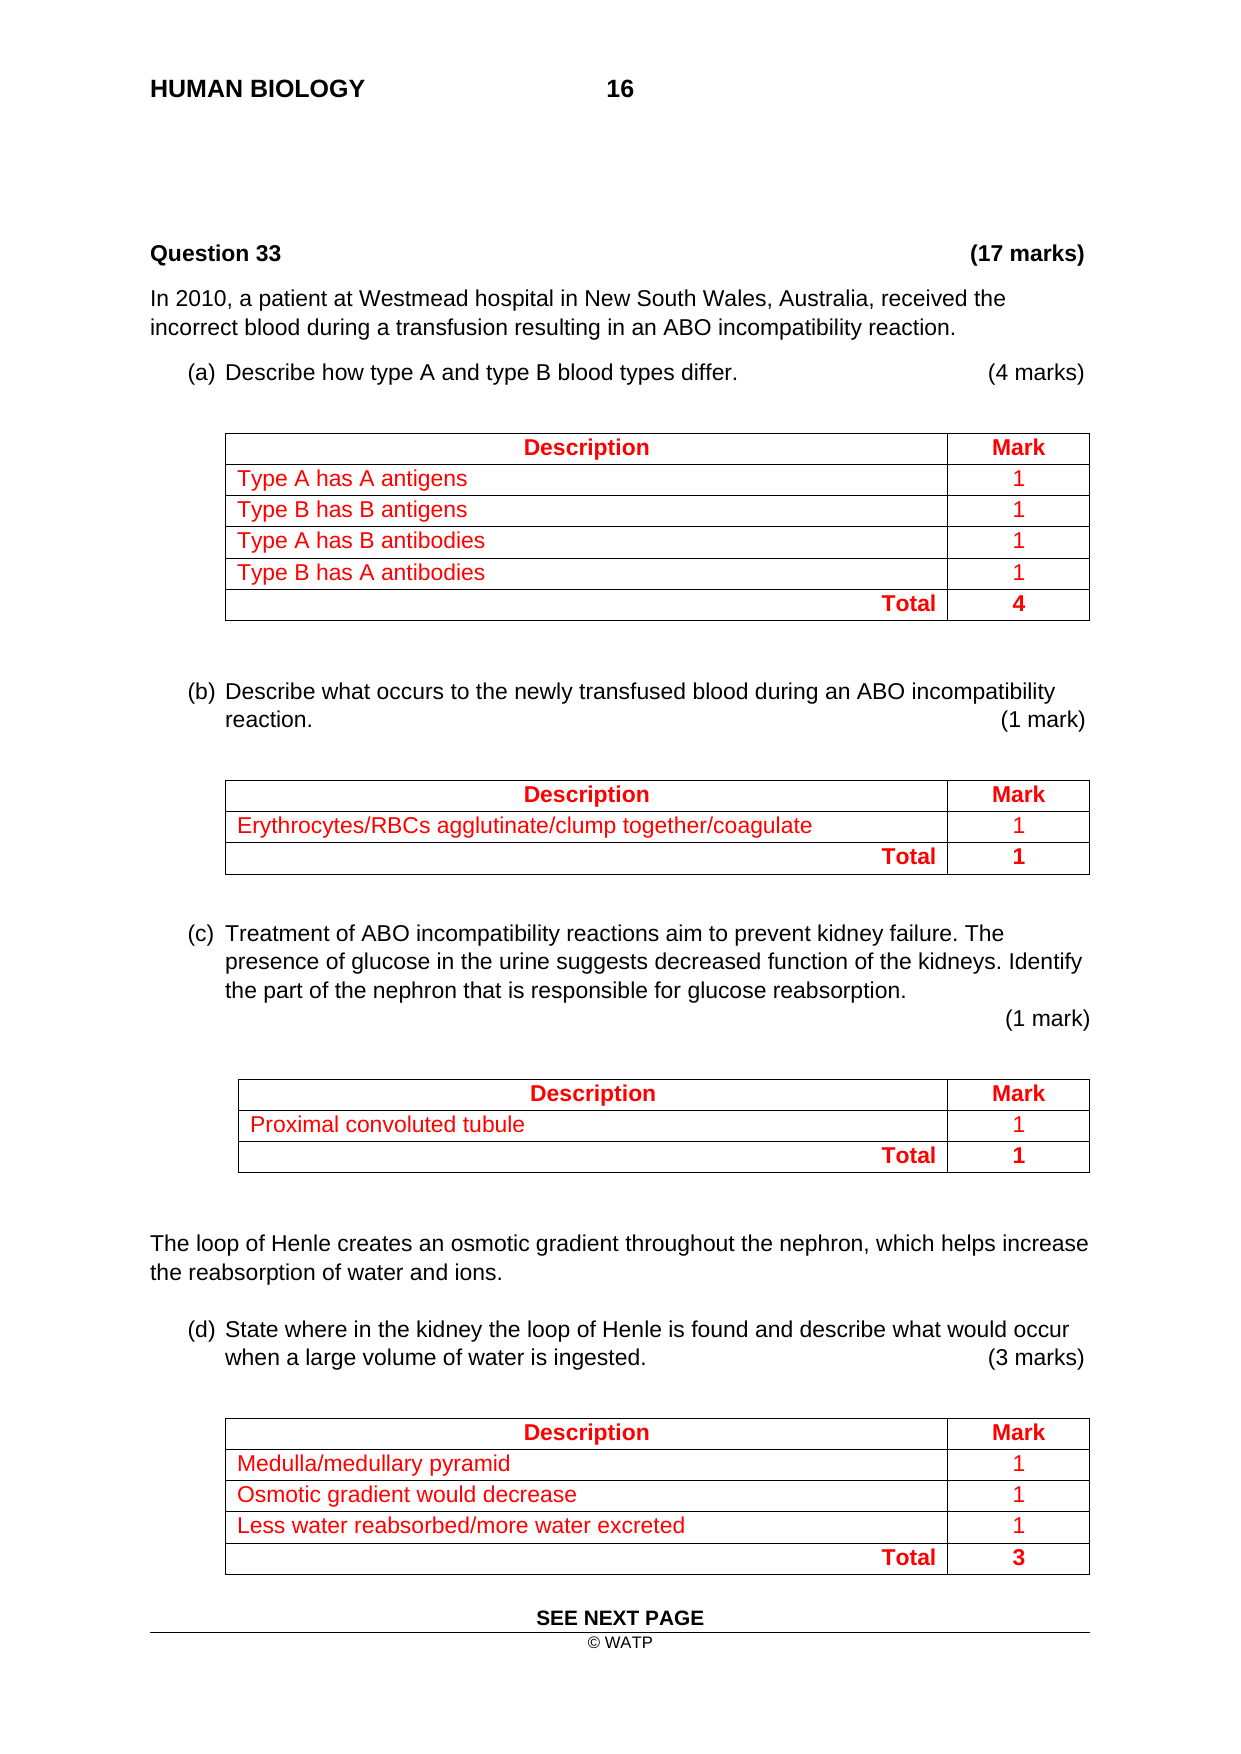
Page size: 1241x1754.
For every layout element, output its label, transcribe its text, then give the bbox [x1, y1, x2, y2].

table_cell Type A has A antigens [226, 465, 947, 495]
list Describe what occurs to the newly transfused blood during an ABO incompatibility reaction. (1 mark) [187, 678, 1090, 733]
table_cell Total [226, 843, 947, 873]
table_cell Type B has A antibodies [226, 559, 947, 589]
table_cell 1 [948, 1111, 1089, 1141]
table_cell Less water reabsorbed/more water excreted [226, 1512, 947, 1542]
table_cell 1 [948, 812, 1089, 842]
table_header Mark [948, 1080, 1089, 1110]
table_cell 1 [948, 1142, 1089, 1172]
table_cell 1 [948, 559, 1089, 589]
table_cell Type B has B antigens [226, 496, 947, 526]
table_cell Proximal convoluted tubule [239, 1111, 947, 1141]
text In 2010, a patient at Westmead hospital in New South Wales, Australia, received the incorrect blood during a transfusion resulting in an ABO incompatibility reaction. [150, 285, 1090, 340]
list State where in the kidney the loop of Henle is found and describe what would occur when a large volume of water is ingested. (3 marks) [187, 1316, 1090, 1370]
table_header Mark [948, 1419, 1089, 1449]
table_header Mark [948, 434, 1089, 464]
table_cell Total [239, 1142, 947, 1172]
text The loop of Henle creates an osmotic gradient throughout the nephron, which helps increase the reabsorption of water and ions. [150, 1230, 1090, 1285]
table_cell Total [226, 1544, 947, 1574]
table_cell 1 [948, 496, 1089, 526]
table_cell Type A has B antibodies [226, 527, 947, 557]
table_cell 1 [948, 465, 1089, 495]
table_header Description [226, 434, 947, 464]
table_cell Erythrocytes/RBCs agglutinate/clump together/coagulate [226, 812, 947, 842]
list (1 mark) [225, 1005, 1090, 1031]
table_header Description [226, 781, 947, 811]
table_header Description [226, 1419, 947, 1449]
table_cell 1 [948, 1450, 1089, 1480]
text Question 33 (17 marks) [150, 240, 1090, 267]
table_cell 1 [948, 1481, 1089, 1511]
table_cell Total [226, 590, 947, 620]
list Describe how type A and type B blood types differ. (4 marks) [187, 359, 1090, 385]
table_cell 4 [948, 590, 1089, 620]
table_header Mark [948, 781, 1089, 811]
list Treatment of ABO incompatibility reactions aim to prevent kidney failure. The presence of glucose in the urine suggests decreased function of the kidneys. Identify the part of the nephron that is responsible for glucose reabsorption. [187, 920, 1090, 1003]
table_cell 1 [948, 527, 1089, 557]
table_cell Medulla/medullary pyramid [226, 1450, 947, 1480]
table_header Description [239, 1080, 947, 1110]
table_cell 3 [948, 1544, 1089, 1574]
table_cell 1 [948, 843, 1089, 873]
table_cell 1 [948, 1512, 1089, 1542]
table_cell Osmotic gradient would decrease [226, 1481, 947, 1511]
